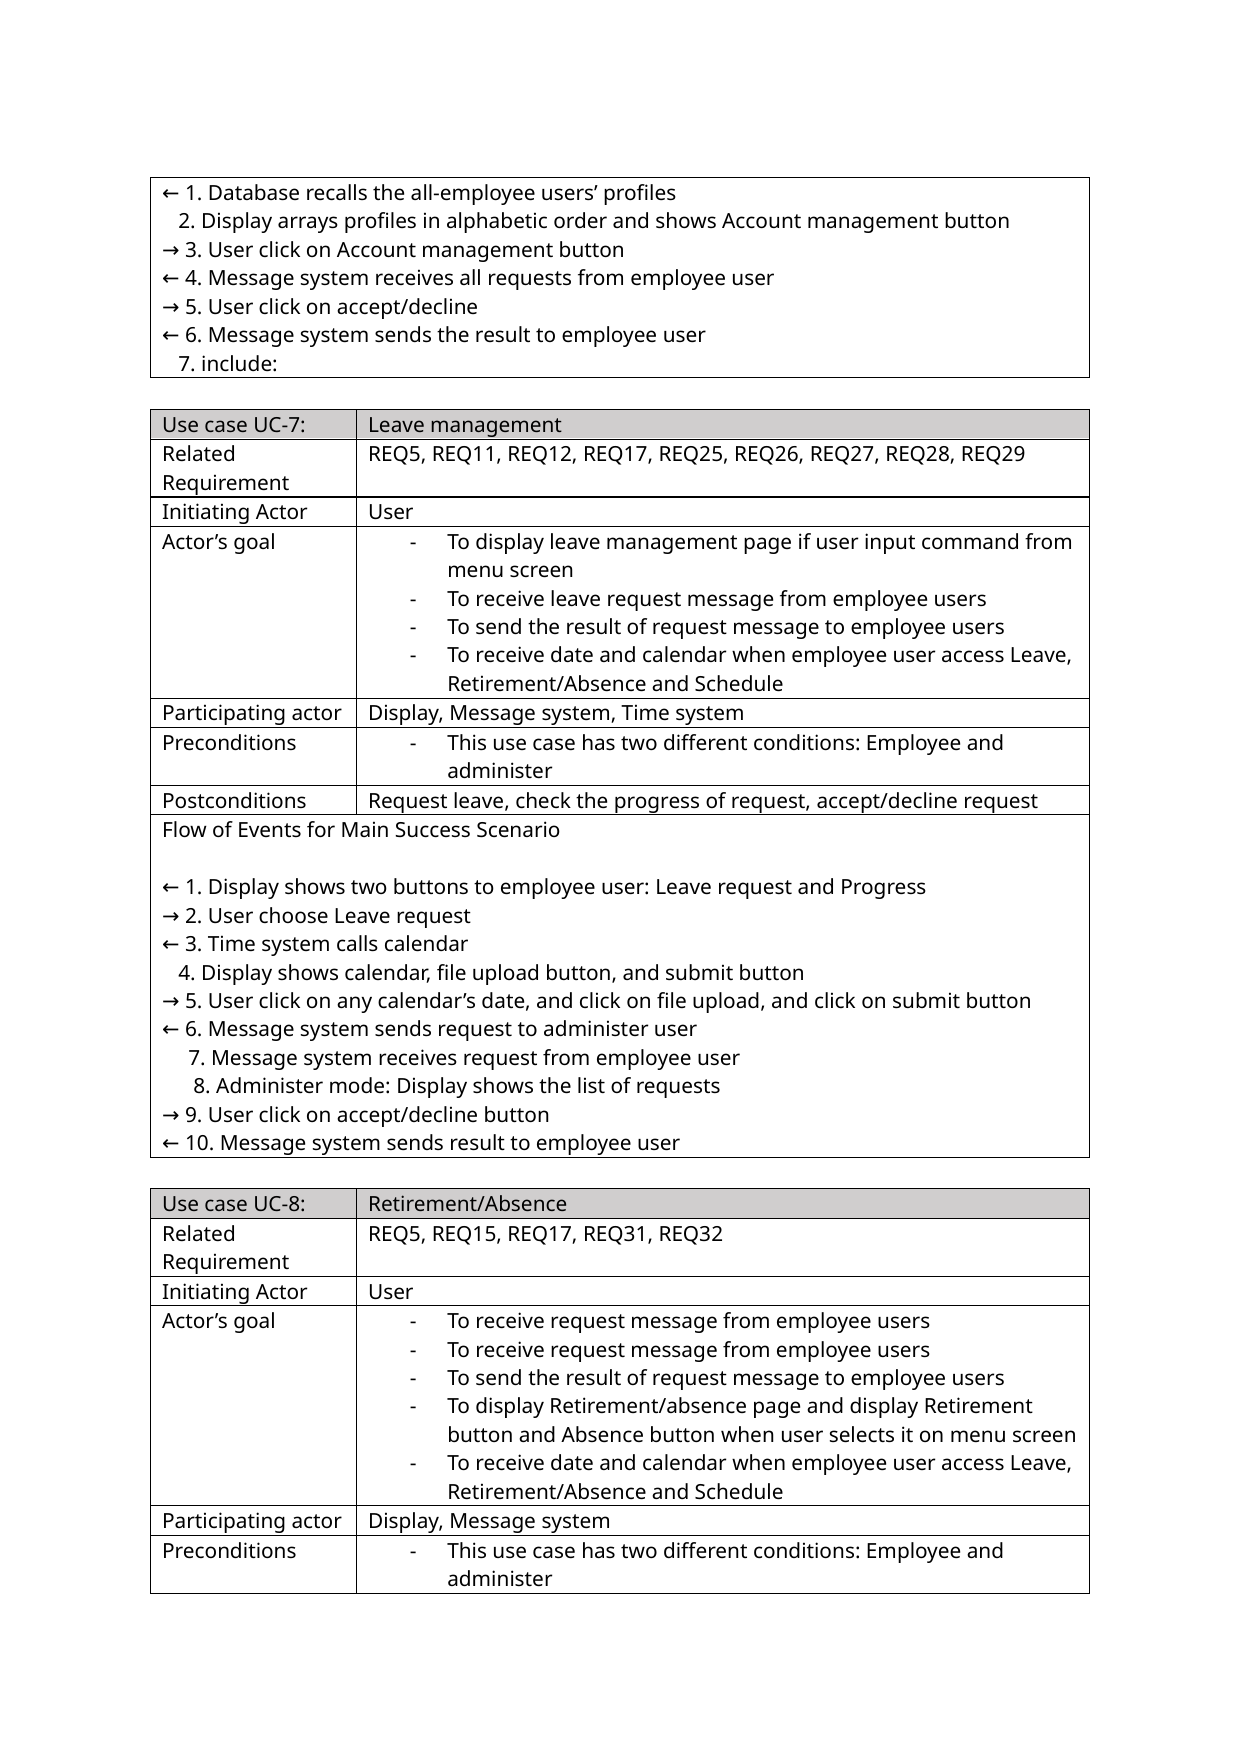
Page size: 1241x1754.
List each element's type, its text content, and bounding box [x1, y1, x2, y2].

table_cell Display, Message system, Time system [357, 699, 1089, 727]
table_cell REQ5, REQ15, REQ17, REQ31, REQ32 [357, 1219, 1089, 1276]
table_cell Flow of Events for Main Success Scenario ← 1. Display shows two buttons to employee user: Leave request and Progress → 2. User choose Leave request ← 3. Time system calls calendar 4. Display shows calendar, file upload button, and submit button → 5. User click on any calendar’s date, and click on file upload, and click on submit button ← 6. Message system sends request to administer user 7. Message system receives request from employee user 8. Administer mode: Display shows the list of requests → 9. User click on accept/decline button ← 10. Message system sends result to employee user [151, 815, 1089, 1157]
table_header Retirement/Absence [357, 1189, 1089, 1218]
table_cell Participating actor [151, 1506, 356, 1535]
table_header Use case UC-7: [151, 410, 356, 438]
table_header Use case UC-8: [151, 1189, 356, 1218]
table_cell This use case has two different conditions: Employee and administer [357, 1536, 1089, 1593]
table_cell This use case has two different conditions: Employee and administer [357, 728, 1089, 785]
table_cell REQ5, REQ11, REQ12, REQ17, REQ25, REQ26, REQ27, REQ28, REQ29 [357, 440, 1089, 496]
table_cell To display leave management page if user input command from menu screen To receive leave request message from employee users To send the result of request message to employee users To receive date and calendar when employee user access Leave, Retirement/Absence and Schedule [357, 527, 1089, 697]
table_cell To receive request message from employee users To receive request message from employee users To send the result of request message to employee users To display Retirement/absence page and display Retirement button and Absence button when user selects it on menu screen To receive date and calendar when employee user access Leave, Retirement/Absence and Schedule [357, 1306, 1089, 1505]
table_cell Postconditions [151, 786, 356, 814]
table_cell Display, Message system [357, 1506, 1089, 1535]
table_cell Preconditions [151, 1536, 356, 1593]
table_cell Participating actor [151, 699, 356, 727]
table_cell User [357, 1277, 1089, 1305]
table_header Leave management [357, 410, 1089, 438]
table_cell Related Requirement [151, 1219, 356, 1276]
table_cell Preconditions [151, 728, 356, 785]
table_cell Request leave, check the progress of request, accept/decline request [357, 786, 1089, 814]
table_cell Initiating Actor [151, 498, 356, 526]
table_cell User [357, 498, 1089, 526]
table_cell Related Requirement [151, 440, 356, 496]
table_cell Actor’s goal [151, 527, 356, 697]
table_cell Initiating Actor [151, 1277, 356, 1305]
table_cell Actor’s goal [151, 1306, 356, 1505]
